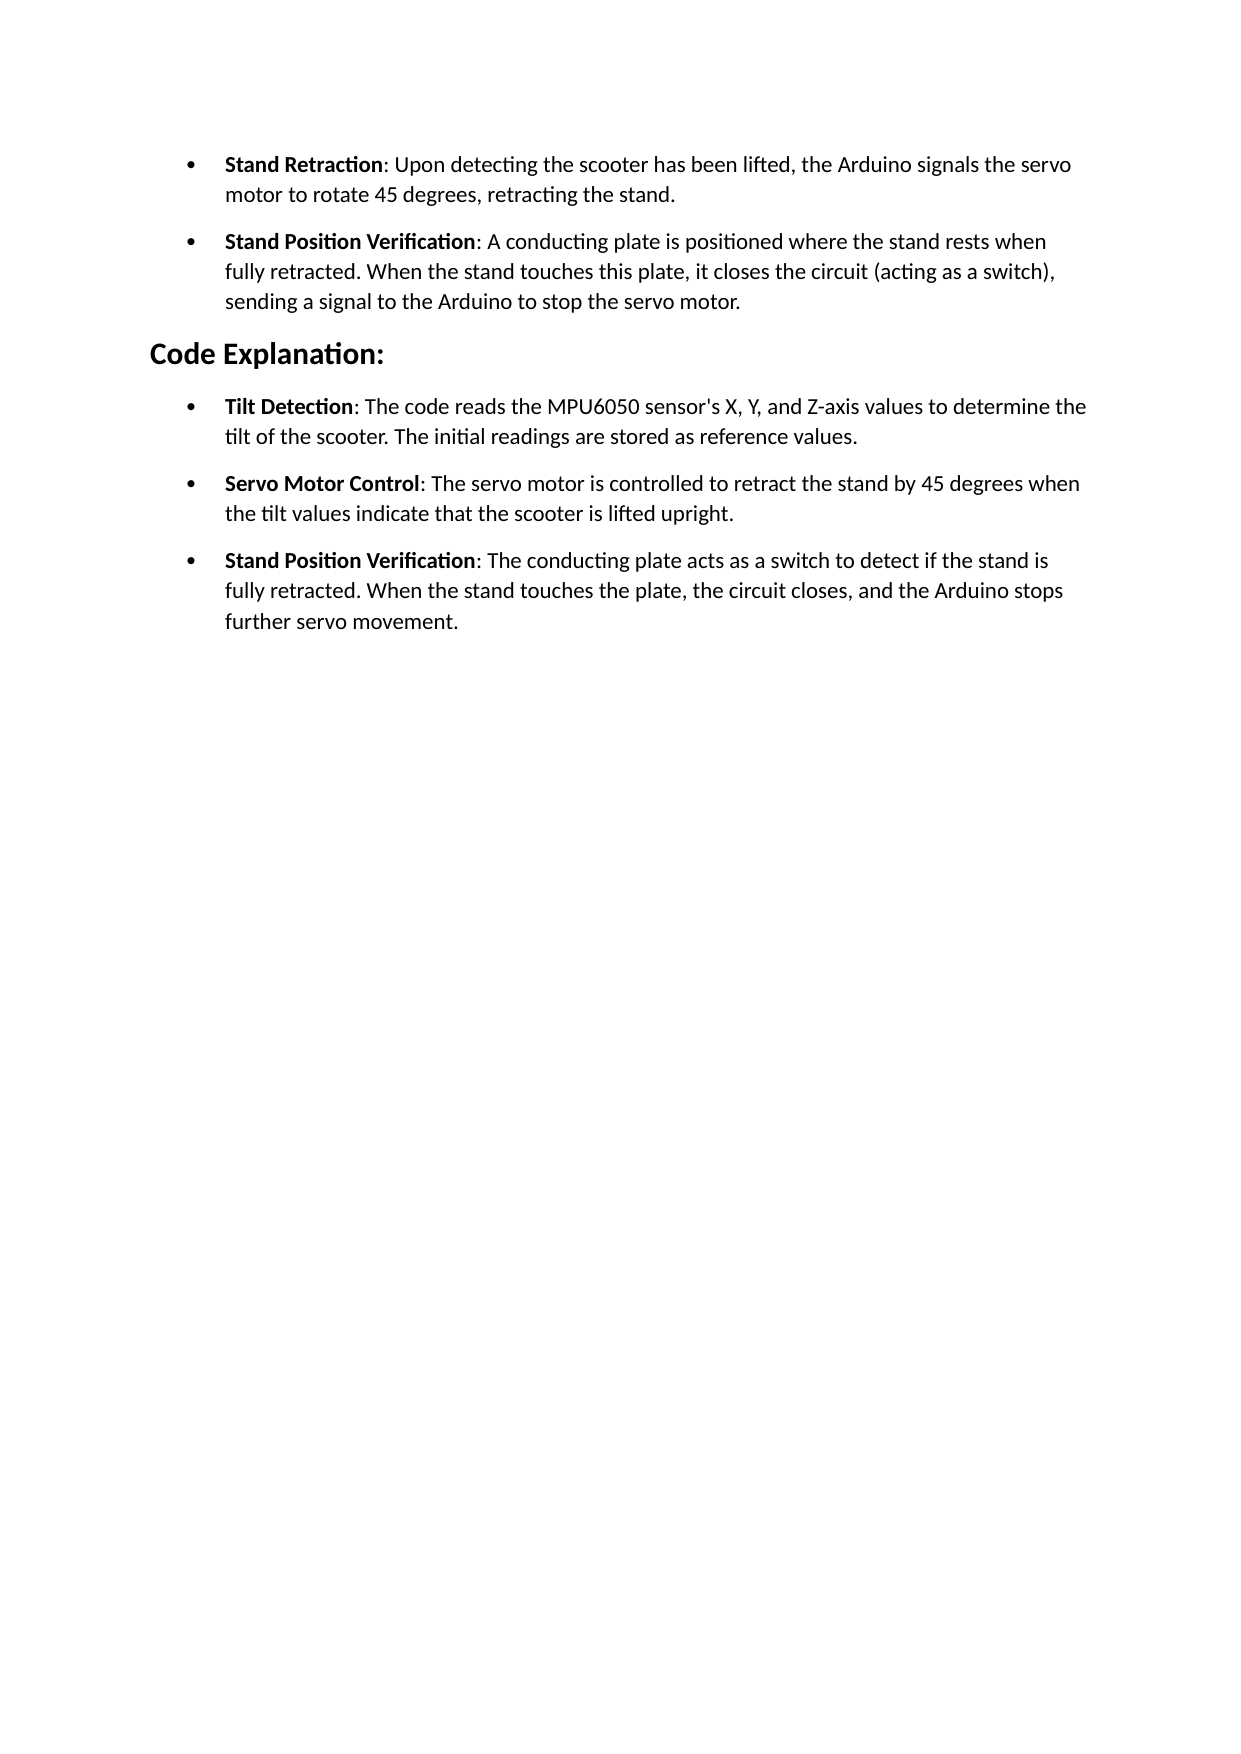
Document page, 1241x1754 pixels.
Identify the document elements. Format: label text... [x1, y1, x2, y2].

list Stand Position Verification: The conducting plate acts as a switch to detect if the stand is fully retracted. When the stand touches the plate, the circuit closes, and the Arduino stops further servo movement. [187, 546, 1090, 635]
text Code Explanation: [150, 334, 1090, 372]
list Stand Position Verification: A conducting plate is positioned where the stand rests when fully retracted. When the stand touches this plate, it closes the circuit (acting as a switch), sending a signal to the Arduino to stop the servo motor. [187, 227, 1090, 316]
list Stand Retraction: Upon detecting the scooter has been lifted, the Arduino signals the servo motor to rotate 45 degrees, retracting the stand. [187, 150, 1090, 208]
list Servo Motor Control: The servo motor is controlled to retract the stand by 45 degrees when the tilt values indicate that the scooter is lifted upright. [187, 469, 1090, 527]
list Tilt Detection: The code reads the MPU6050 sensor's X, Y, and Z-axis values to determine the tilt of the scooter. The initial readings are stored as reference values. [187, 392, 1090, 450]
